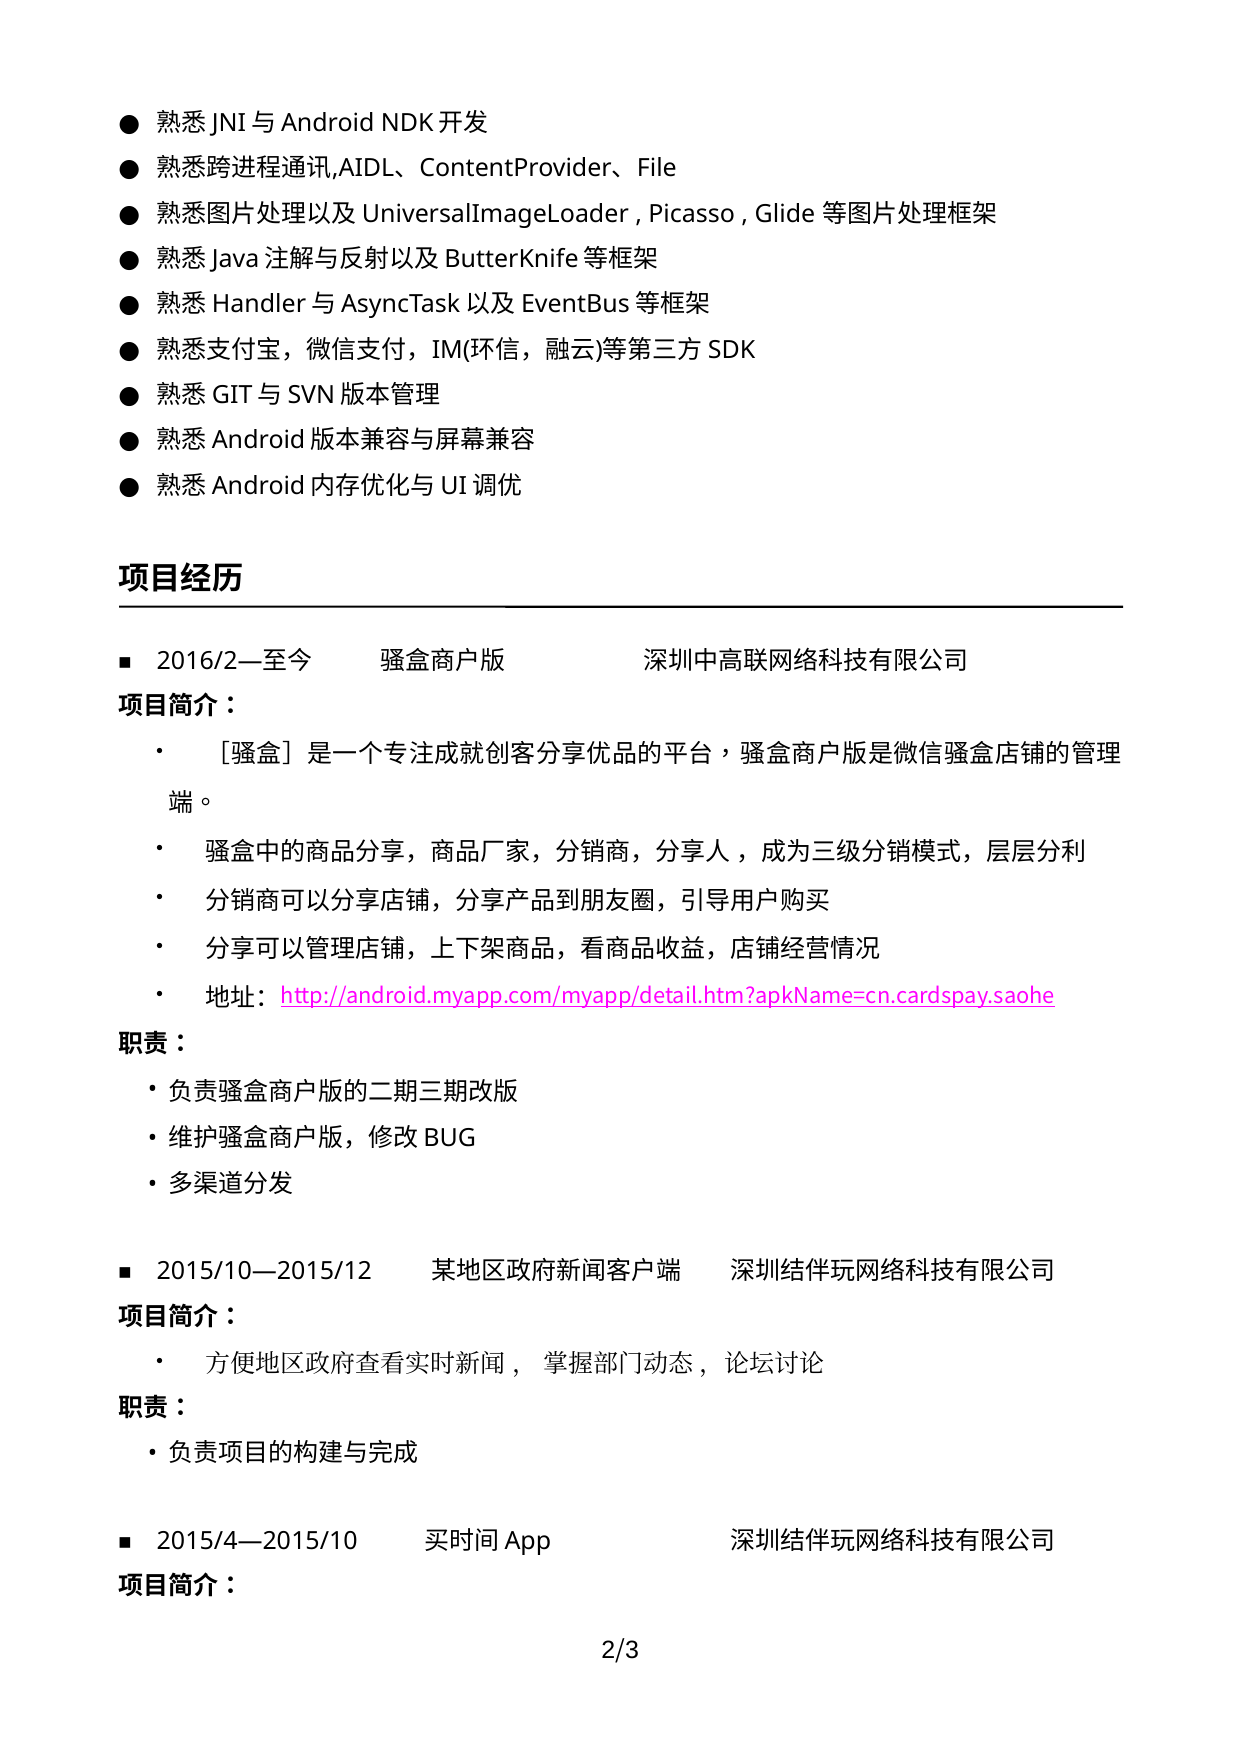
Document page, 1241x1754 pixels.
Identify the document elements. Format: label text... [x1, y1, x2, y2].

list 负责骚盒商户版的二期三期改版 [148, 1069, 1122, 1108]
list 熟悉Android内存优化与UI调优 [118, 465, 1122, 501]
list 骚盒中的商品分享，商品厂家，分销商，分享人 ，成为三级分销模式，层层分利 [148, 829, 1122, 868]
list 熟悉JNI与Android NDK开发 [118, 103, 1122, 139]
list 2015/4—2015/10 买时间App 深圳结伴玩网络科技有限公司 [118, 1520, 1122, 1557]
list 2015/10—2015/12 某地区政府新闻客户端 深圳结伴玩网络科技有限公司 [118, 1251, 1122, 1287]
list 熟悉GIT与SVN版本管理 [118, 374, 1122, 411]
list 熟悉支付宝，微信支付，IM(环信，融云)等第三方SDK [118, 329, 1122, 365]
list 熟悉Android版本兼容与屏幕兼容 [118, 420, 1122, 456]
text 项目简介： [118, 1296, 1122, 1332]
list 熟悉跨进程通讯,AIDL、ContentProvider、File [118, 148, 1122, 184]
list 多渠道分发 [148, 1163, 1122, 1199]
list ［骚盒］是一个专注成就创客分享优品的平台，骚盒商户版是微信骚盒店铺的管理端。 [148, 731, 1122, 819]
list 熟悉图片处理以及UniversalImageLoader , Picasso , Glide 等图片处理框架 [118, 193, 1122, 229]
list 分销商可以分享店铺，分享产品到朋友圈，引导用户购买 [148, 877, 1122, 916]
text 项目经历 [118, 553, 1122, 598]
text 职责： [118, 1024, 1122, 1060]
list 2016/2—至今 骚盒商户版 深圳中高联网络科技有限公司 [118, 614, 1122, 677]
list 地址：http://android.myapp.com/myapp/detail.htm?apkName=cn.cardspay.saohe [148, 975, 1122, 1014]
list 分享可以管理店铺，上下架商品，看商品收益，店铺经营情况 [148, 926, 1122, 965]
list 方便地区政府查看实时新闻 ， 掌握部门动态 ，论坛讨论 [148, 1341, 1122, 1378]
text 项目简介： [118, 686, 1122, 722]
list 熟悉Handler与AsyncTask以及 EventBus等框架 [118, 284, 1122, 320]
text 项目简介： [118, 1566, 1122, 1602]
list 维护骚盒商户版，修改BUG [148, 1118, 1122, 1154]
list 熟悉Java注解与反射以及ButterKnife等框架 [118, 238, 1122, 275]
list 负责项目的构建与完成 [148, 1433, 1122, 1469]
text 职责： [118, 1387, 1122, 1423]
